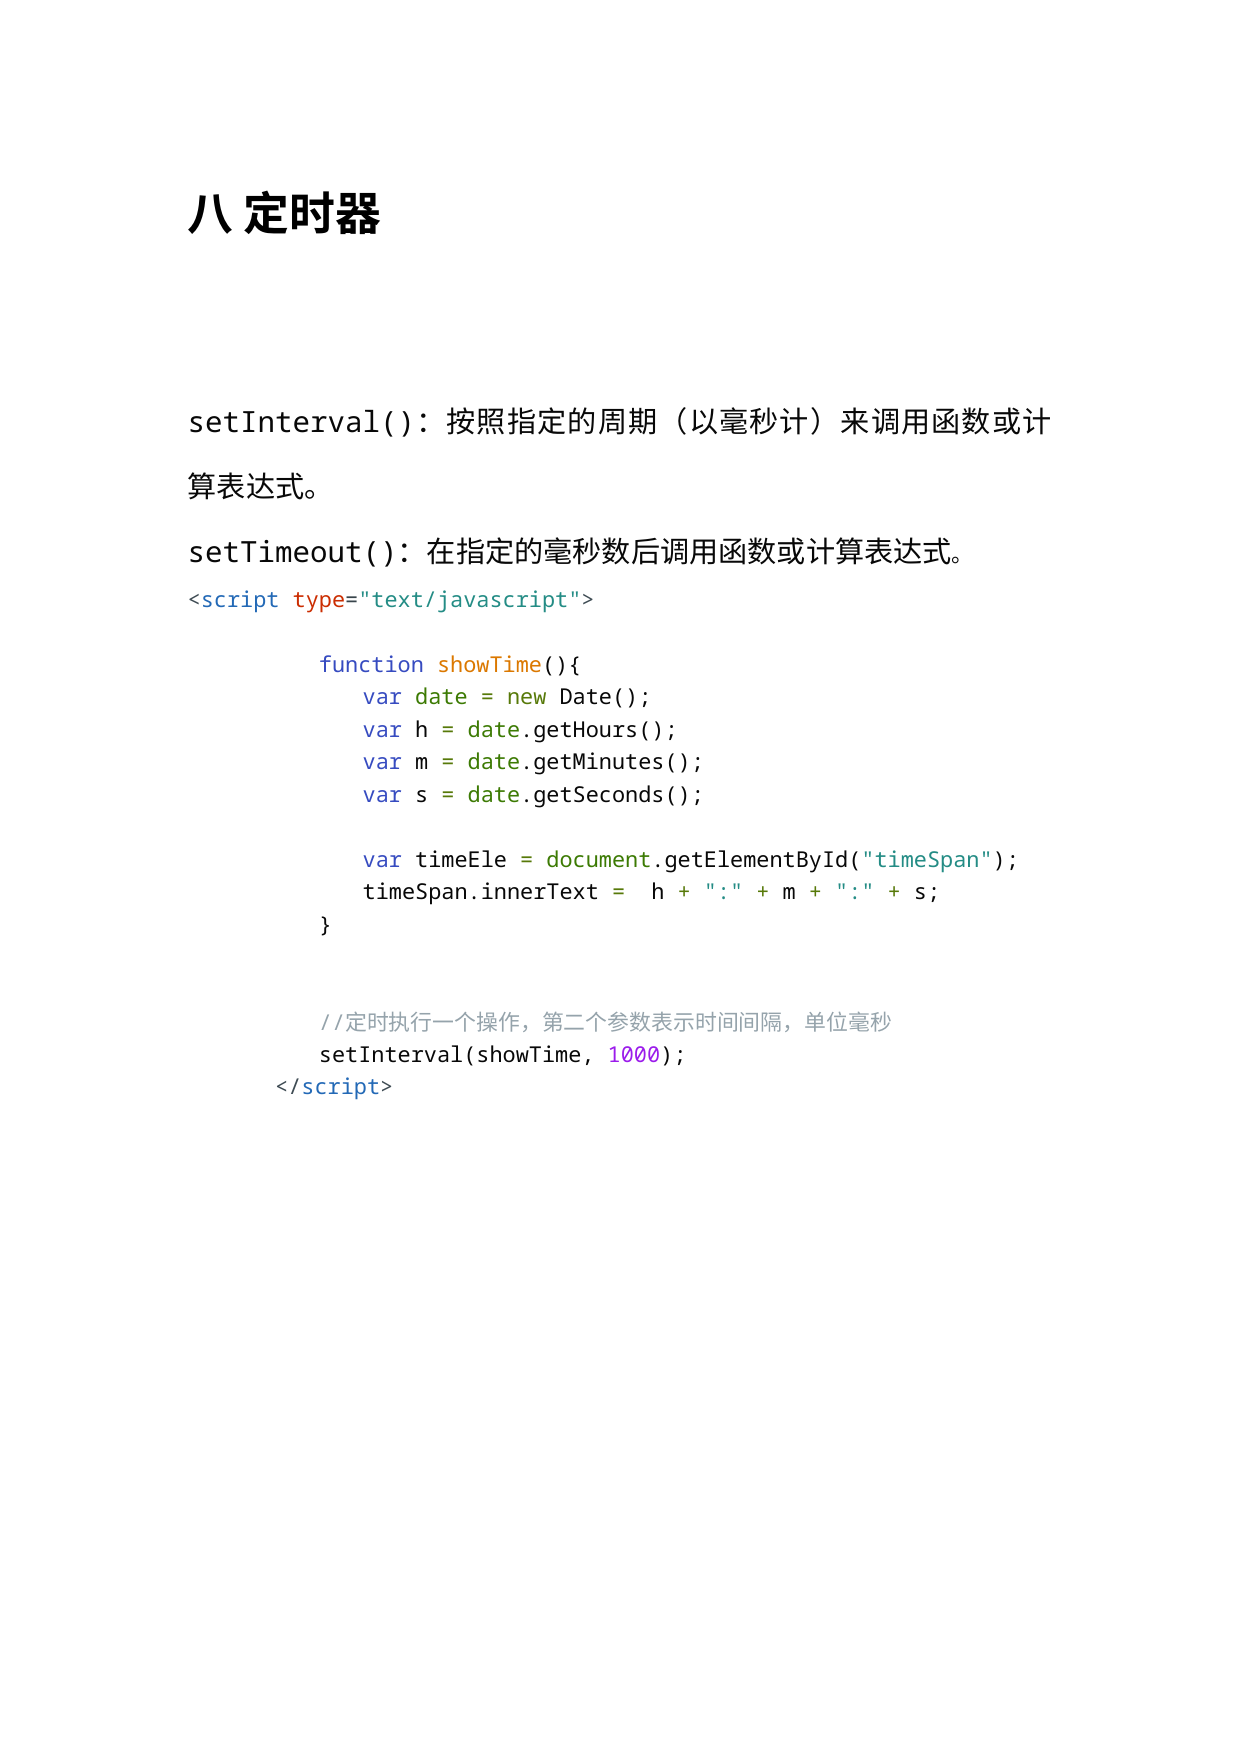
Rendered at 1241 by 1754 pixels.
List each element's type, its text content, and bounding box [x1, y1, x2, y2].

text } [187, 907, 1053, 940]
text var s = date.getSeconds(); [187, 777, 1053, 810]
text timeSpan.innerText = h + ":" + m + ":" + s; [187, 875, 1053, 907]
text <script type="text/javascript"> [187, 582, 1053, 615]
text setInterval()：按照指定的周期（以毫秒计）来调用函数或计算表达式。 [187, 387, 1053, 517]
text </script> [187, 1070, 1053, 1102]
text var date = new Date(); [187, 680, 1053, 712]
text var h = date.getHours(); [187, 712, 1053, 745]
text var timeEle = document.getElementById("timeSpan"); [187, 842, 1053, 875]
text //定时执行一个操作，第二个参数表示时间间隔，单位毫秒 [187, 1005, 1053, 1037]
text setInterval(showTime, 1000); [187, 1037, 1053, 1070]
text setTimeout()：在指定的毫秒数后调用函数或计算表达式。 [187, 517, 1053, 582]
text function showTime(){ [187, 647, 1053, 680]
subtitle 八 定时器 [187, 162, 1053, 259]
text var m = date.getMinutes(); [187, 745, 1053, 777]
